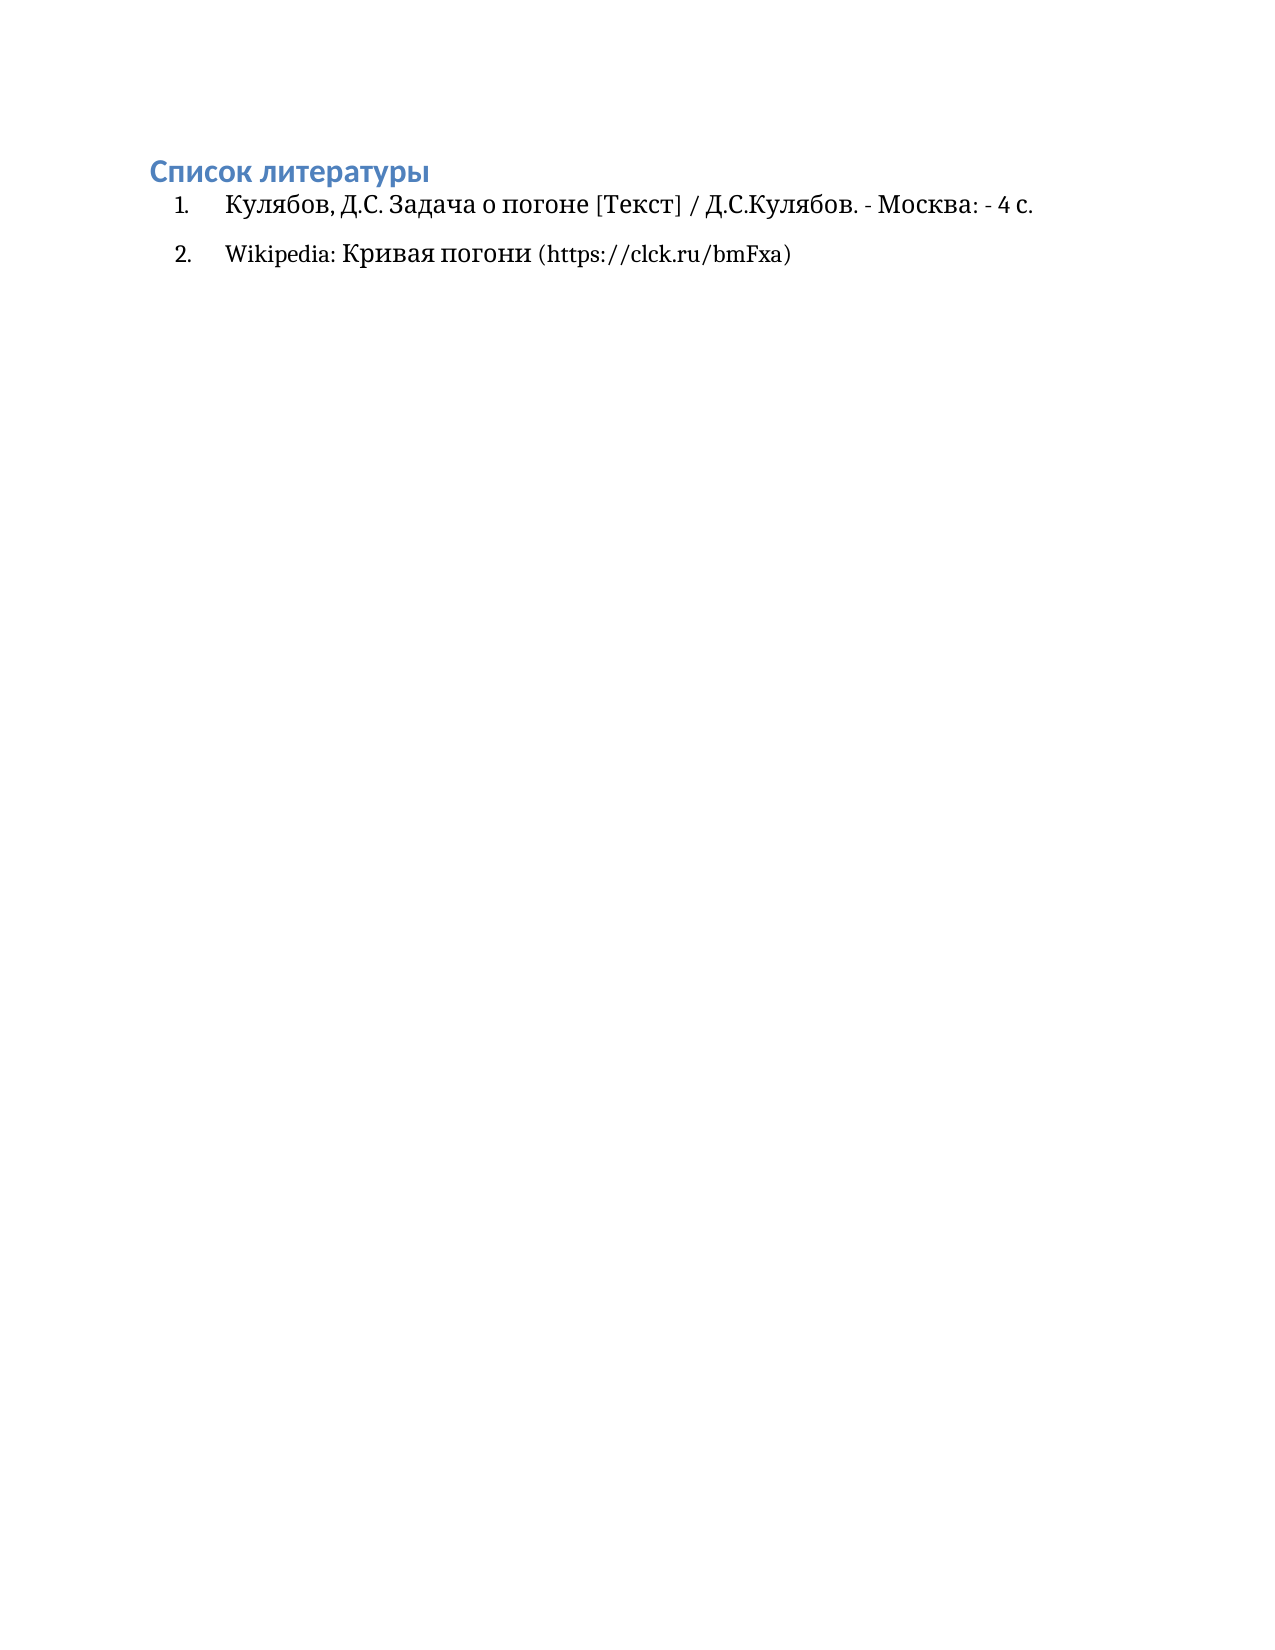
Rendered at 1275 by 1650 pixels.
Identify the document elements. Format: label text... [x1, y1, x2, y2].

list Кулябов, Д.С. Задача о погоне [Текст] / Д.С.Кулябов. - Москва: - 4 с. [175, 191, 1125, 219]
list Wikipedia: Кривая погони (https://clck.ru/bmFxa) [175, 240, 1125, 269]
subtitle Список литературы [150, 150, 1125, 191]
